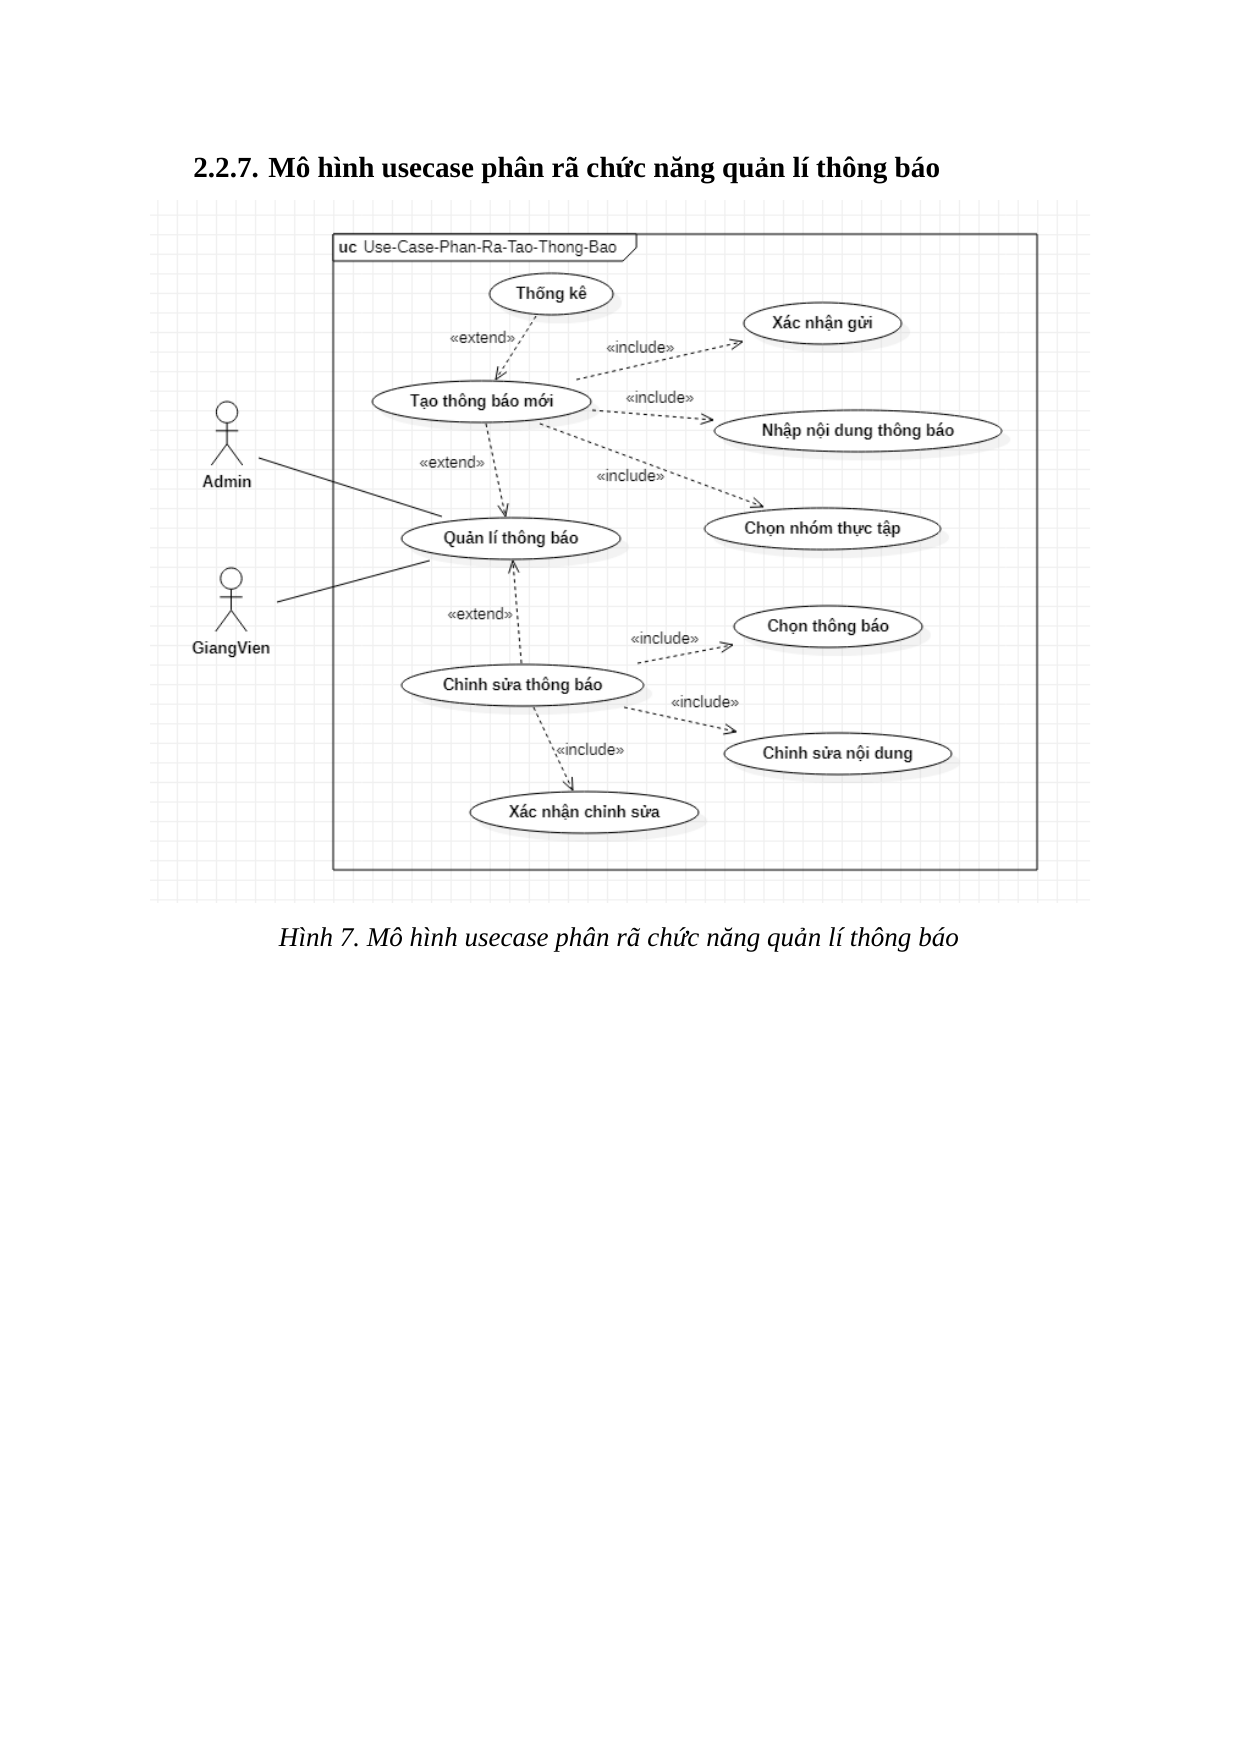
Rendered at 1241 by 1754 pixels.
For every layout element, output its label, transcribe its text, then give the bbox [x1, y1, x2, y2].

subtitle Hình 7. Mô hình usecase phân rã chức năng quản lí thông báo [150, 921, 1090, 952]
subtitle Mô hình usecase phân rã chức năng quản lí thông báo [193, 150, 1090, 183]
picture [150, 200, 1091, 903]
